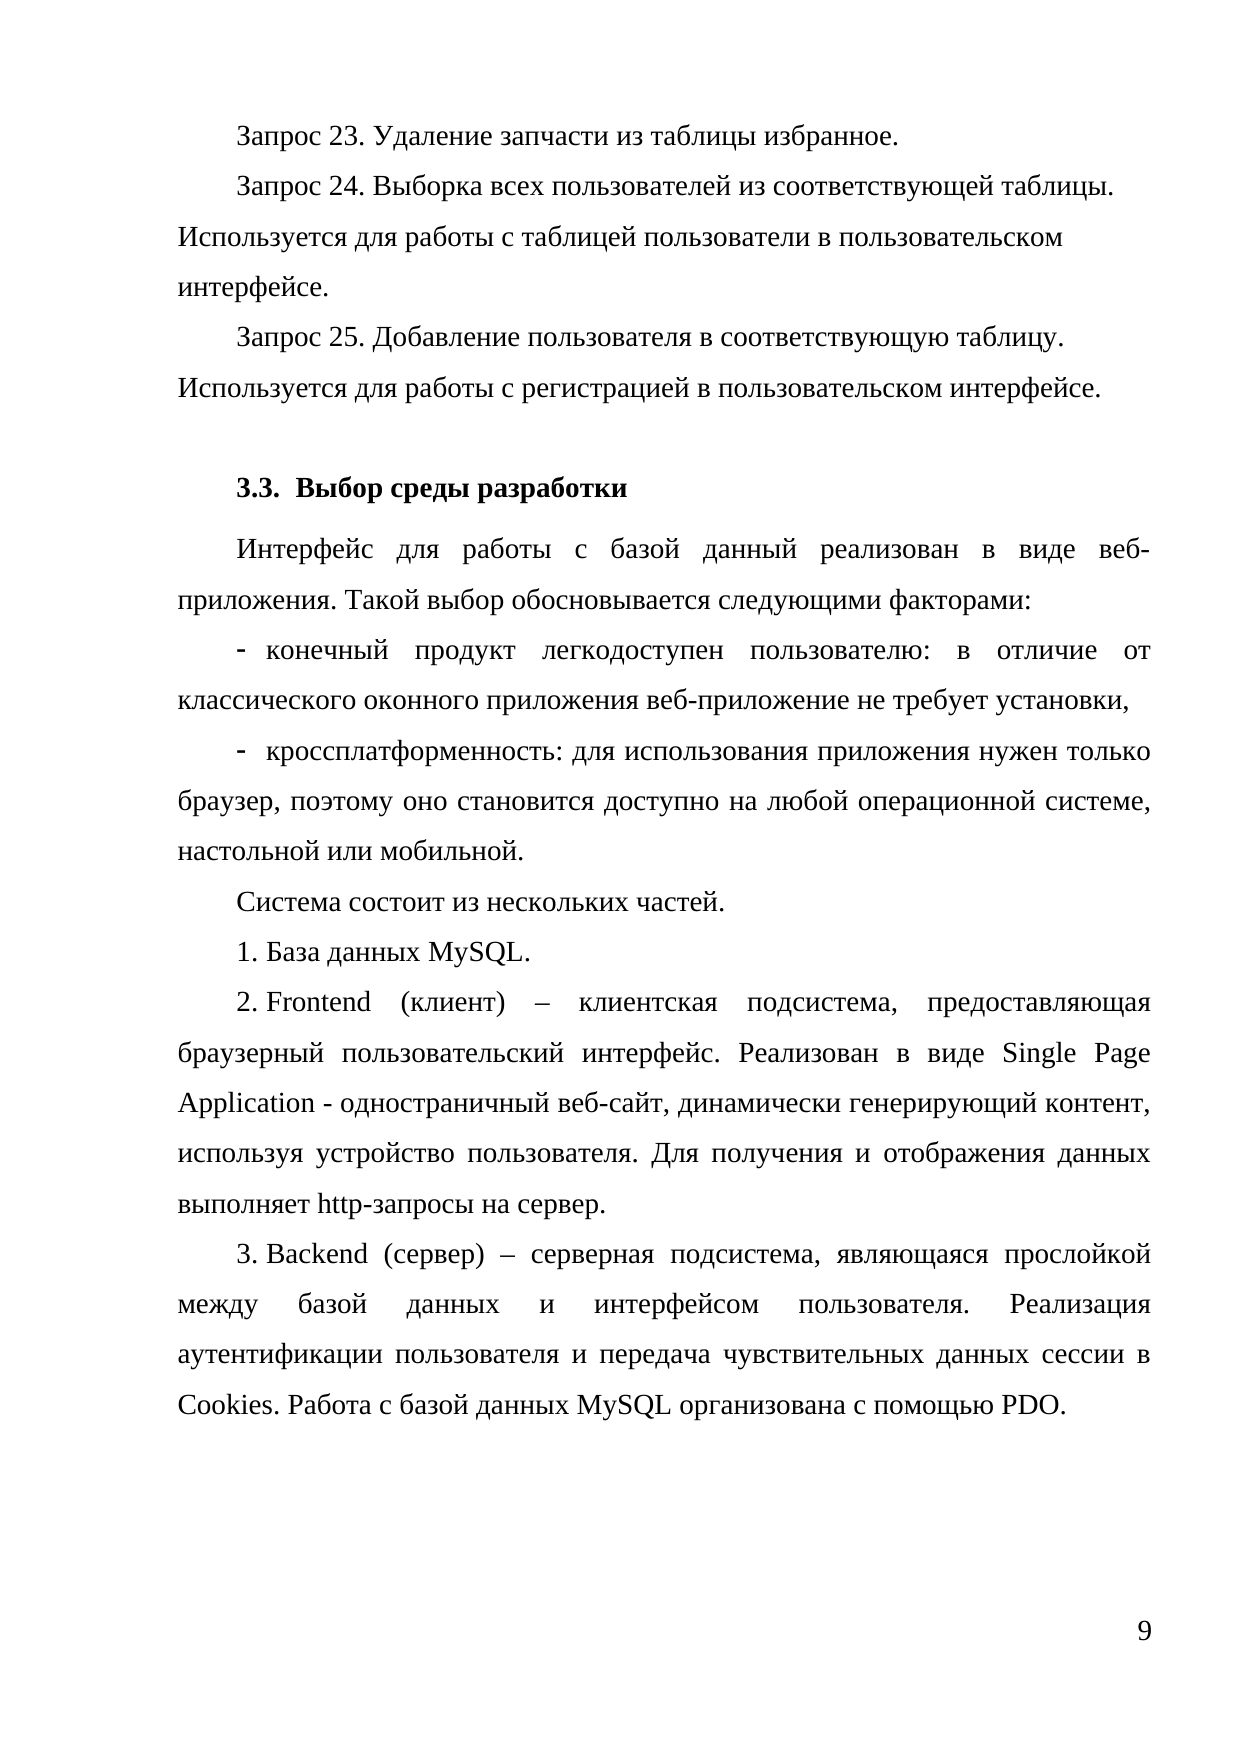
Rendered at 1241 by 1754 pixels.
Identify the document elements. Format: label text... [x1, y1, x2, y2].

text Запрос 25. Добавление пользователя в соответствующую таблицу. Используется для работы с регистрацией в пользовательском интерфейсе. [177, 319, 1152, 403]
list конечный продукт легкодоступен пользователю: в отличие от классического оконного приложения веб-приложение не требует установки, [177, 632, 1152, 716]
list кроссплатформенность: для использования приложения нужен только браузер, поэтому оно становится доступно на любой операционной системе, настольной или мобильной. [177, 733, 1152, 867]
subtitle Выбор среды разработки [177, 470, 1152, 504]
text Запрос 24. Выборка всех пользователей из соответствующей таблицы. Используется для работы с таблицей пользователи в пользовательском интерфейсе. [177, 168, 1152, 303]
list Backend (сервер) – серверная подсистема, являющаяся прослойкой между базой данных и интерфейсом пользователя. Реализация аутентификации пользователя и передача чувствительных данных сессии в Cookies. Работа с базой данных MySQL организована с помощью PDO. [177, 1236, 1152, 1421]
text Запрос 23. Удаление запчасти из таблицы избранное. [177, 118, 1152, 152]
list Система состоит из нескольких частей. [236, 884, 1152, 917]
list Frontend (клиент) – клиентская подсистема, предоставляющая браузерный пользовательский интерфейс. Реализован в виде Single Page Application - одностраничный веб-сайт, динамически генерирующий контент, используя устройство пользователя. Для получения и отображения данных выполняет http-запросы на сервер. [177, 984, 1152, 1219]
text Интерфейс для работы с базой данный реализован в виде веб-приложения. Такой выбор обосновывается следующими факторами: [177, 531, 1152, 615]
list База данных MySQL. [177, 934, 1152, 968]
